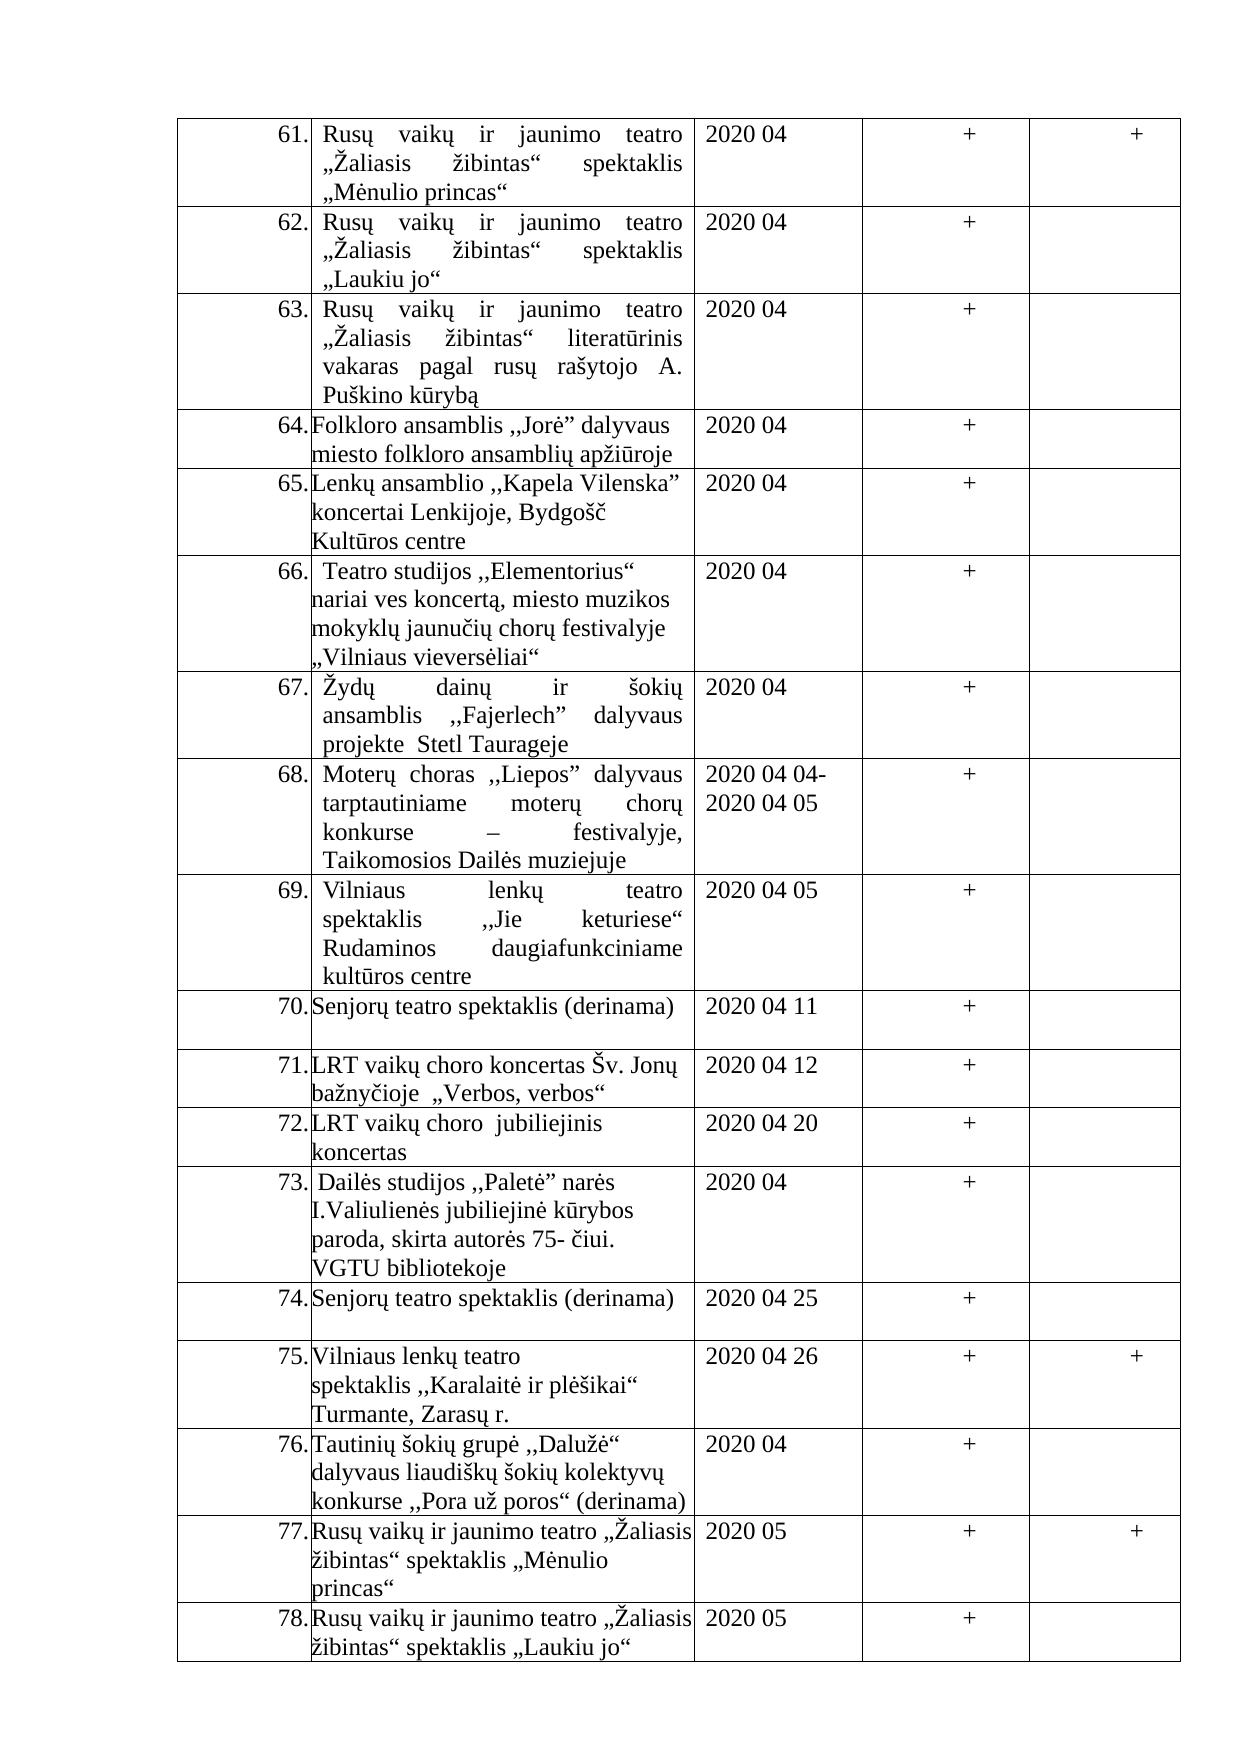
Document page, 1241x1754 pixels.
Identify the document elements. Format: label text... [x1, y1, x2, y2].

table_cell + [863, 1603, 1029, 1661]
table_cell 2020 05 [695, 1603, 862, 1661]
table_cell + [863, 1283, 1029, 1340]
table_cell [178, 759, 311, 874]
table_cell [178, 1429, 311, 1515]
table_cell + [863, 556, 1029, 671]
table_cell 2020 04 25 [695, 1283, 862, 1340]
table_cell [178, 469, 311, 555]
table_cell + [863, 294, 1029, 409]
table_cell Rusų vaikų ir jaunimo teatro „Žaliasis žibintas“ spektaklis „Mėnulio princas“ [312, 119, 694, 206]
table_cell Dailės studijos ,,Paletė” narės I.Valiulienės jubiliejinė kūrybos paroda, skirta autorės 75- čiui. VGTU bibliotekoje [312, 1167, 694, 1282]
table_cell Tautinių šokių grupė ,,Dalužė“ dalyvaus liaudiškų šokių kolektyvų konkurse ,,Pora už poros“ (derinama) [312, 1429, 694, 1515]
table_cell + [1030, 1341, 1180, 1428]
table_cell + [1030, 1516, 1180, 1602]
table_cell [178, 1516, 311, 1602]
table_cell + [863, 469, 1029, 555]
table_cell + [863, 1341, 1029, 1428]
table_cell 2020 04 [695, 556, 862, 671]
table_cell LRT vaikų choro koncertas Šv. Jonų bažnyčioje „Verbos, verbos“ [312, 1050, 694, 1107]
table_cell [1030, 875, 1180, 990]
table_cell [178, 119, 311, 206]
table_cell + [863, 672, 1029, 758]
table_cell + [863, 1429, 1029, 1515]
table_cell [1030, 1050, 1180, 1107]
table_cell [1030, 1603, 1180, 1661]
table_cell Vilniaus lenkų teatro spektaklis ,,Karalaitė ir plėšikai“ Turmante, Zarasų r. [312, 1341, 694, 1428]
table_cell [1030, 1429, 1180, 1515]
table_cell + [863, 1050, 1029, 1107]
table_cell [1030, 294, 1180, 409]
table_cell [178, 1050, 311, 1107]
table_cell 2020 04 [695, 207, 862, 293]
table_cell [1030, 1167, 1180, 1282]
table_cell [1030, 556, 1180, 671]
table_cell 2020 04 04- 2020 04 05 [695, 759, 862, 874]
table_cell LRT vaikų choro jubiliejinis koncertas [312, 1108, 694, 1166]
table_cell + [863, 1167, 1029, 1282]
table_cell 2020 04 [695, 1167, 862, 1282]
table_cell + [1030, 119, 1180, 206]
table_cell + [863, 1516, 1029, 1602]
table_cell 2020 04 20 [695, 1108, 862, 1166]
table_cell 2020 04 05 [695, 875, 862, 990]
table_cell 2020 04 [695, 119, 862, 206]
table_cell 2020 04 11 [695, 991, 862, 1049]
table_cell Žydų dainų ir šokių ansamblis ,,Fajerlech” dalyvaus projekte Stetl Taurageje [312, 672, 694, 758]
table_cell + [863, 207, 1029, 293]
table_cell [1030, 469, 1180, 555]
table_cell 2020 04 [695, 1429, 862, 1515]
table_cell [1030, 410, 1180, 467]
table_cell [1030, 672, 1180, 758]
table_cell + [863, 119, 1029, 206]
table_cell [1030, 759, 1180, 874]
table_cell [178, 1108, 311, 1166]
table_cell 2020 04 12 [695, 1050, 862, 1107]
table_cell [1030, 991, 1180, 1049]
table_cell + [863, 1108, 1029, 1166]
table_cell + [863, 410, 1029, 467]
table_cell 2020 04 26 [695, 1341, 862, 1428]
table_cell Vilniaus lenkų teatro spektaklis ,,Jie keturiese“ Rudaminos daugiafunkciniame kultūros centre [312, 875, 694, 990]
table_cell [178, 1603, 311, 1661]
table_cell Senjorų teatro spektaklis (derinama) [312, 1283, 694, 1340]
table_cell [178, 1167, 311, 1282]
table_cell [178, 1341, 311, 1428]
table_cell 2020 04 [695, 469, 862, 555]
table_cell + [863, 991, 1029, 1049]
table_cell Rusų vaikų ir jaunimo teatro „Žaliasis žibintas“ spektaklis „Laukiu jo“ [312, 207, 694, 293]
table_cell [178, 1283, 311, 1340]
table_cell 2020 04 [695, 410, 862, 467]
table_cell Moterų choras ,,Liepos” dalyvaus tarptautiniame moterų chorų konkurse – festivalyje, Taikomosios Dailės muziejuje [312, 759, 694, 874]
table_cell Rusų vaikų ir jaunimo teatro „Žaliasis žibintas“ spektaklis „Mėnulio princas“ [312, 1516, 694, 1602]
table_cell Folkloro ansamblis ,,Jorė” dalyvaus miesto folkloro ansamblių apžiūroje [312, 410, 694, 467]
table_cell 2020 04 [695, 294, 862, 409]
table_cell [178, 875, 311, 990]
table_cell [1030, 1283, 1180, 1340]
table_cell 2020 04 [695, 672, 862, 758]
table_cell Rusų vaikų ir jaunimo teatro „Žaliasis žibintas“ literatūrinis vakaras pagal rusų rašytojo A. Puškino kūrybą [312, 294, 694, 409]
table_cell Teatro studijos ,,Elementorius“ nariai ves koncertą, miesto muzikos mokyklų jaunučių chorų festivalyje „Vilniaus vieversėliai“ [312, 556, 694, 671]
table_cell [178, 556, 311, 671]
table_cell [178, 207, 311, 293]
table_cell [178, 294, 311, 409]
table_cell Senjorų teatro spektaklis (derinama) [312, 991, 694, 1049]
table_cell [1030, 207, 1180, 293]
table_cell + [863, 759, 1029, 874]
table_cell [178, 672, 311, 758]
table_cell [178, 410, 311, 467]
table_cell Lenkų ansamblio ,,Kapela Vilenska” koncertai Lenkijoje, Bydgošč Kultūros centre [312, 469, 694, 555]
table_cell Rusų vaikų ir jaunimo teatro „Žaliasis žibintas“ spektaklis „Laukiu jo“ [312, 1603, 694, 1661]
table_cell + [863, 875, 1029, 990]
table_cell [178, 991, 311, 1049]
table_cell [1030, 1108, 1180, 1166]
table_cell 2020 05 [695, 1516, 862, 1602]
